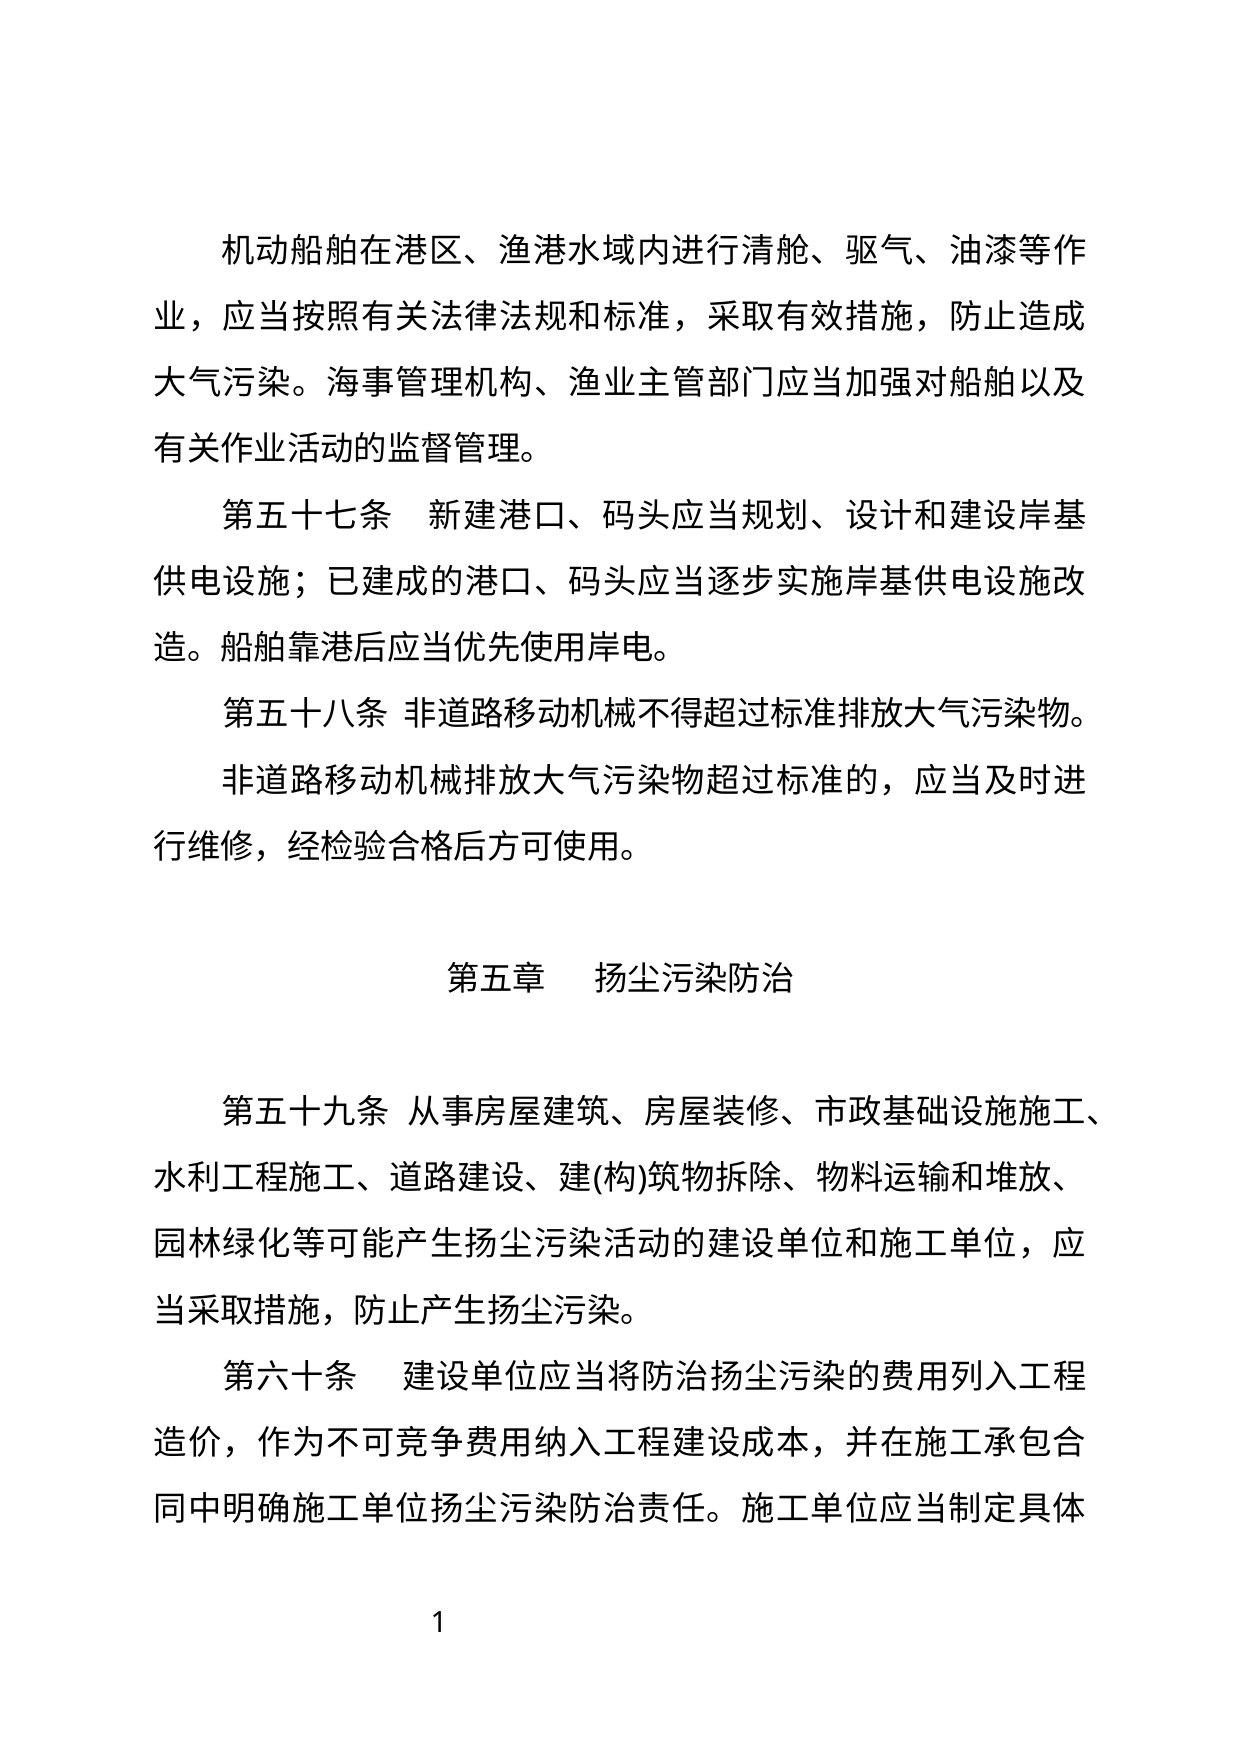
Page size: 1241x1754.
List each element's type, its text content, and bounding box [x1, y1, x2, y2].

text 第五章 扬尘污染防治 [153, 943, 1087, 1009]
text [153, 1341, 1087, 1539]
text 机动船舶在港区、渔港水域内进行清舱、驱气、油漆等作业，应当按照有关法律法规和标准，采取有效措施，防止造成大气污染。海事管理机构、渔业主管部门应当加强对船舶以及有关作业活动的监督管理。 [153, 214, 1087, 479]
text 非道路移动机械排放大气污染物超过标准的，应当及时进行维修，经检验合格后方可使用。 [153, 744, 1087, 877]
text 第五十八条 非道路移动机械不得超过标准排放大气污染物。 [153, 678, 1087, 744]
text 第五十九条 从事房屋建筑、房屋装修、市政基础设施施工、水利工程施工、道路建设、建(构)筑物拆除、物料运输和堆放、园林绿化等可能产生扬尘污染活动的建设单位和施工单位，应当采取措施，防止产生扬尘污染。 [153, 1076, 1087, 1341]
text 第五十七条 新建港口、码头应当规划、设计和建设岸基供电设施；已建成的港口、码头应当逐步实施岸基供电设施改造。船舶靠港后应当优先使用岸电。 [153, 479, 1087, 678]
